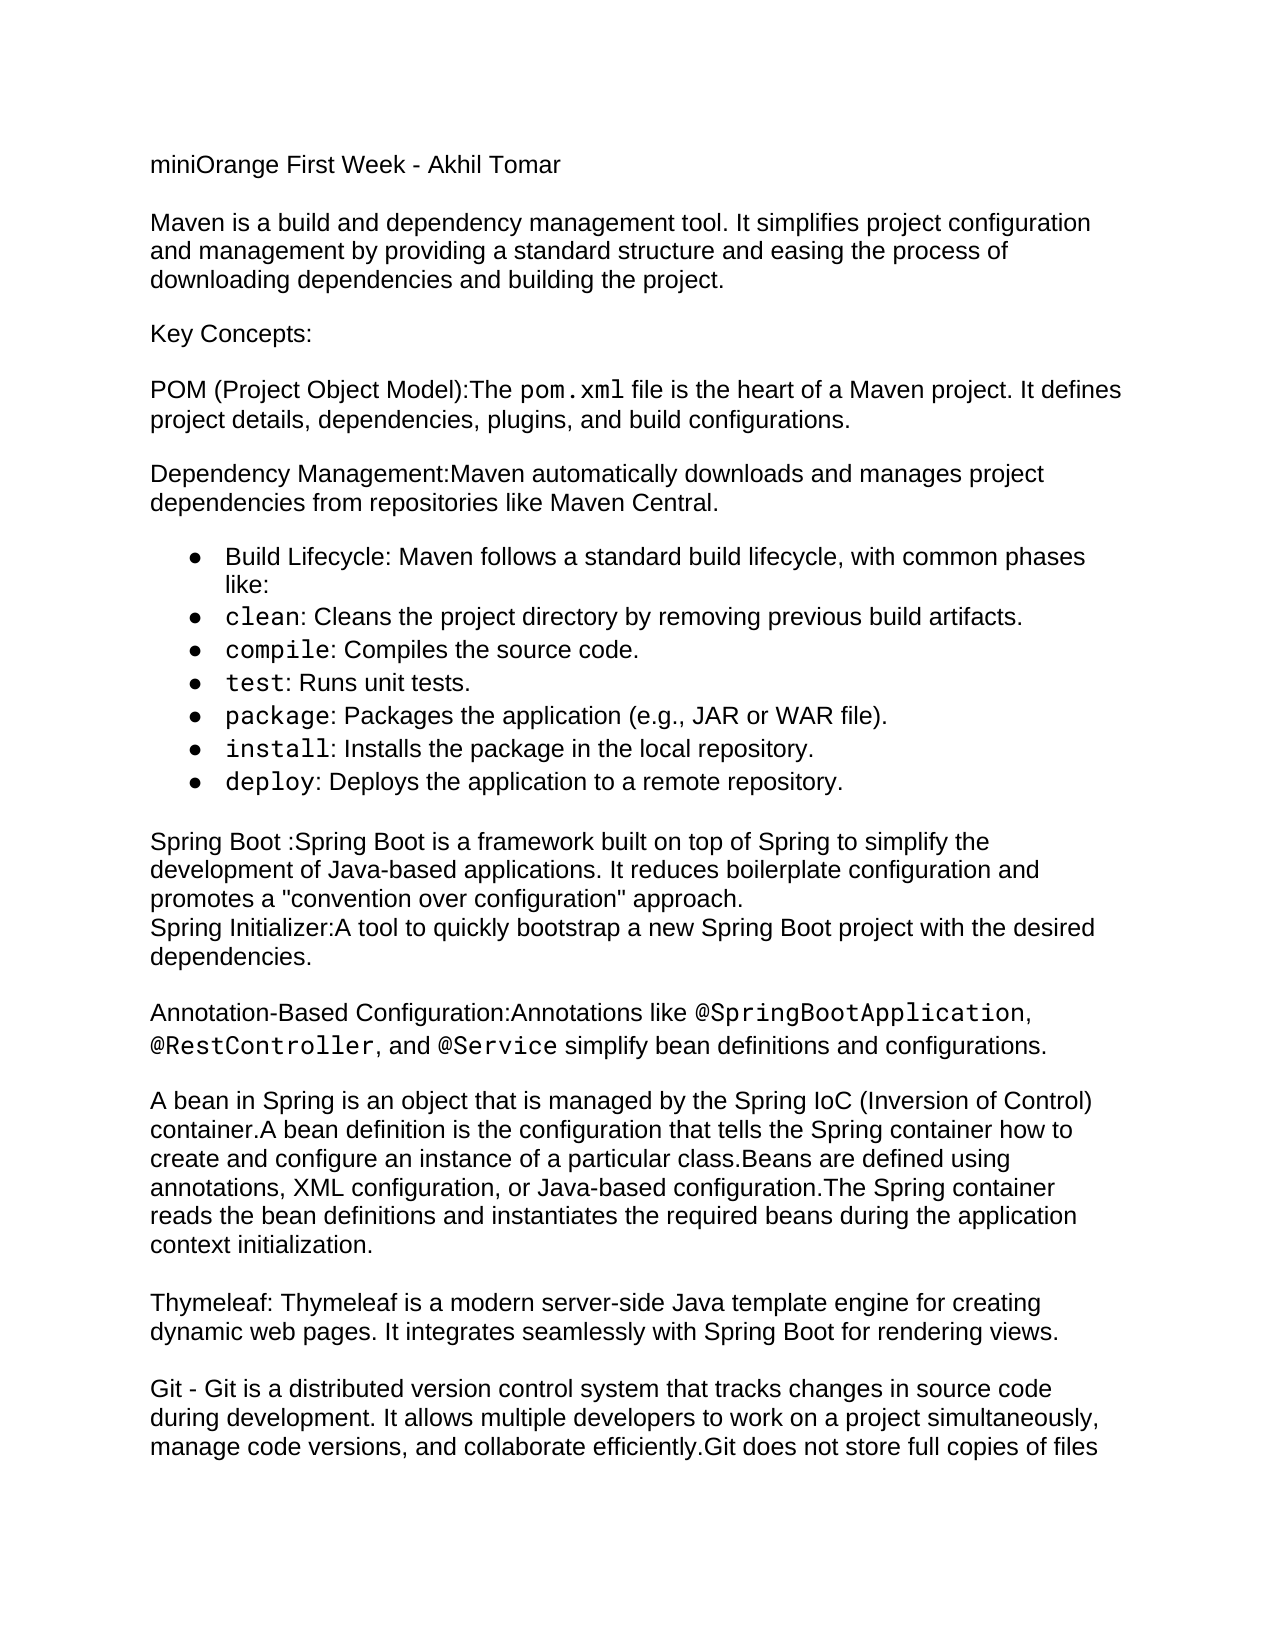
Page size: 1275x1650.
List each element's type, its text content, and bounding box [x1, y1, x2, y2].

text Annotation-Based Configuration:Annotations like @SpringBootApplication, @RestController, and @Service simplify bean definitions and configurations. [150, 995, 1125, 1061]
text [150, 1346, 1125, 1461]
list package: Packages the application (e.g., JAR or WAR file). [187, 698, 1125, 731]
text Dependency Management:Maven automatically downloads and manages project dependencies from repositories like Maven Central. [150, 459, 1125, 517]
text Maven is a build and dependency management tool. It simplifies project configuration and management by providing a standard structure and easing the process of downloading dependencies and building the project. [150, 207, 1125, 294]
list clean: Cleans the project directory by removing previous build artifacts. [187, 599, 1125, 632]
text POM (Project Object Model):The pom.xml file is the heart of a Maven project. It defines project details, dependencies, plugins, and build configurations. [150, 372, 1125, 434]
list install: Installs the package in the local repository. [187, 731, 1125, 764]
text A bean in Spring is an object that is managed by the Spring IoC (Inversion of Control) container.A bean definition is the configuration that tells the Spring container how to create and configure an instance of a particular class.Beans are defined using annotations, XML configuration, or Java-based configuration.The Spring container reads the bean definitions and instantiates the required beans during the application context initialization. [150, 1086, 1125, 1259]
list Build Lifecycle: Maven follows a standard build lifecycle, with common phases like: [187, 542, 1125, 599]
text miniOrange First Week - Akhil Tomar [150, 150, 1125, 179]
list compile: Compiles the source code. [187, 632, 1125, 665]
text Key Concepts: [150, 319, 1125, 347]
list test: Runs unit tests. [187, 665, 1125, 698]
list deploy: Deploys the application to a remote repository. [187, 764, 1125, 797]
text Spring Boot :Spring Boot is a framework built on top of Spring to simplify the development of Java-based applications. It reduces boilerplate configuration and promotes a "convention over configuration" approach. [150, 827, 1125, 913]
text Thymeleaf: Thymeleaf is a modern server-side Java template engine for creating dynamic web pages. It integrates seamlessly with Spring Boot for rendering views. [150, 1288, 1125, 1346]
text Spring Initializer:A tool to quickly bootstrap a new Spring Boot project with the desired dependencies. [150, 913, 1125, 970]
